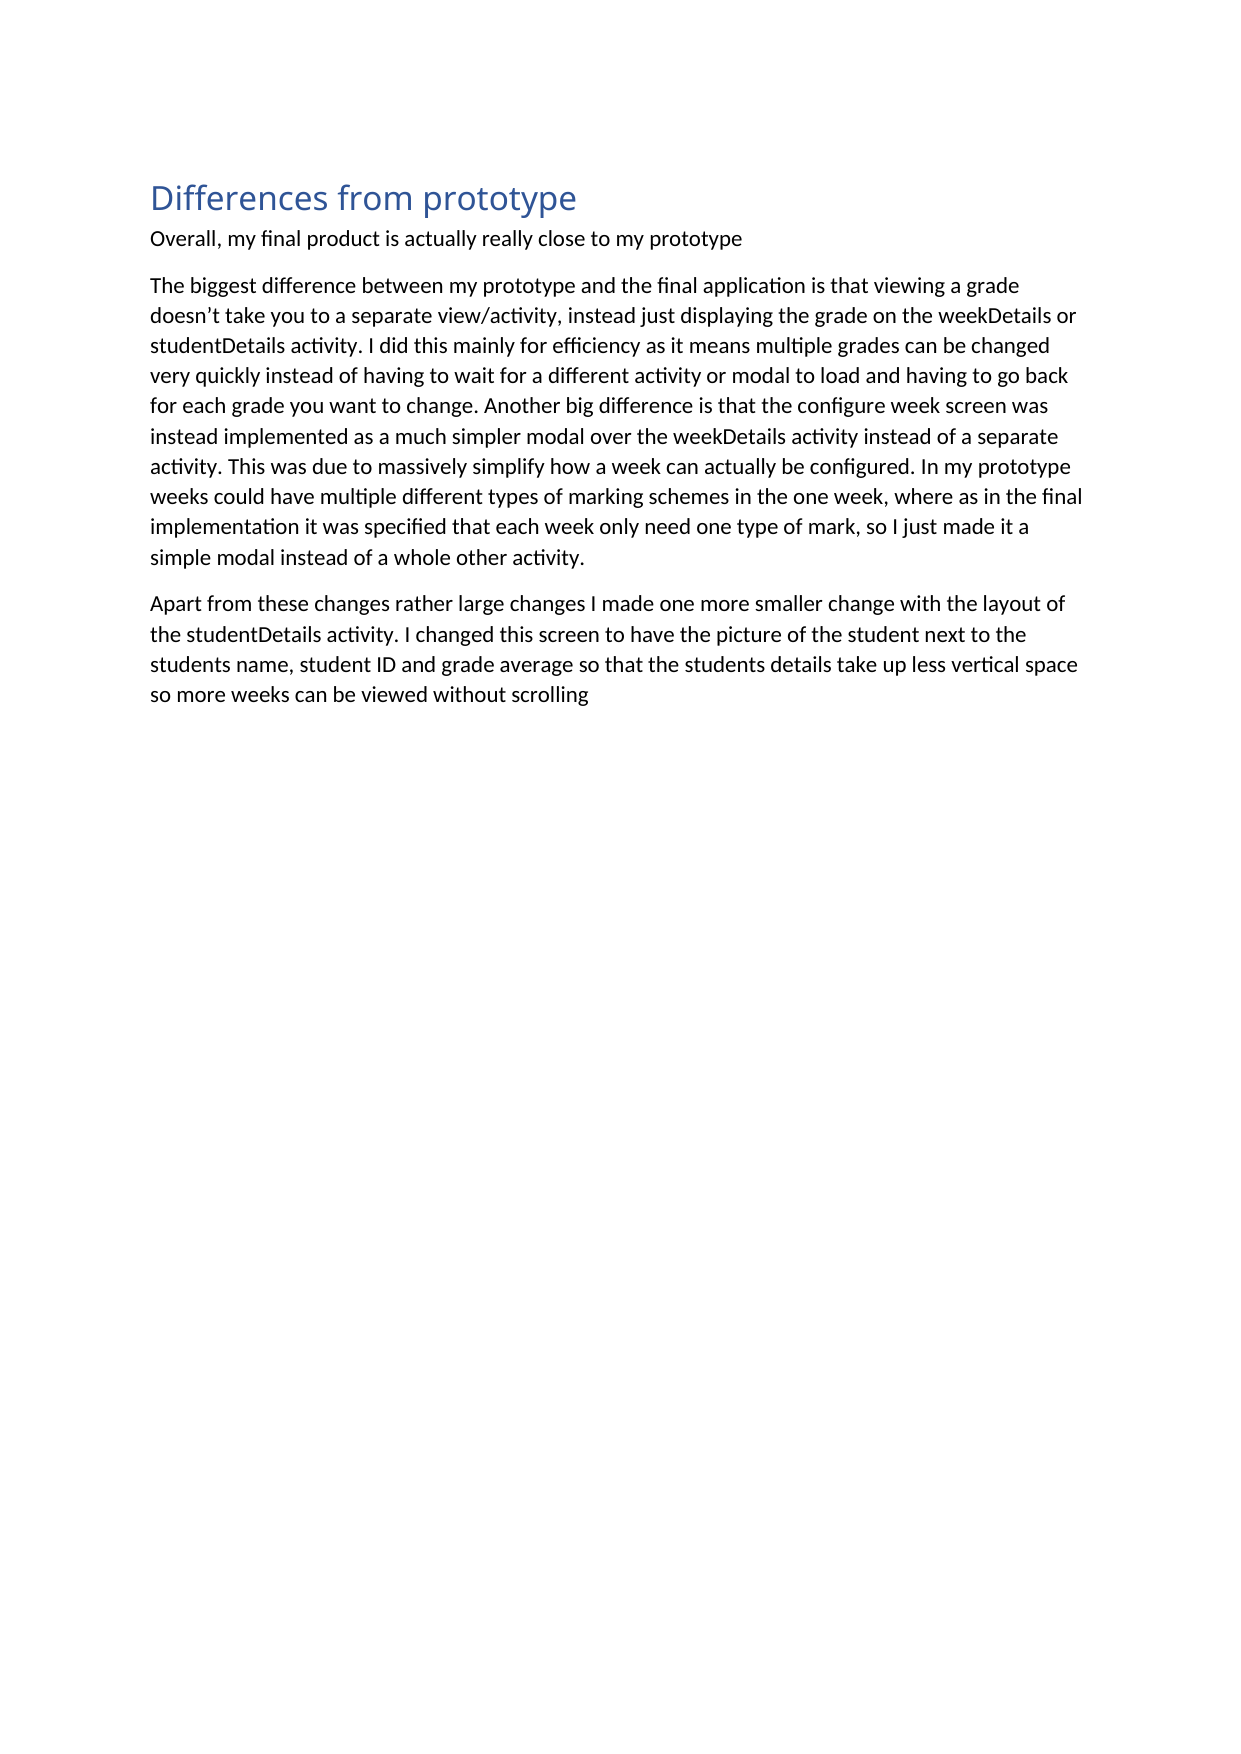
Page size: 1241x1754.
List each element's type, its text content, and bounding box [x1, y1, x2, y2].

text Overall, my final product is actually really close to my prototype [150, 224, 1090, 252]
text Apart from these changes rather large changes I made one more smaller change with the layout of the studentDetails activity. I changed this screen to have the picture of the student next to the students name, student ID and grade average so that the students details take up less vertical space so more weeks can be viewed without scrolling [150, 589, 1090, 708]
subtitle Differences from prototype [150, 175, 1090, 220]
text The biggest difference between my prototype and the final application is that viewing a grade doesn’t take you to a separate view/activity, instead just displaying the grade on the weekDetails or studentDetails activity. I did this mainly for efficiency as it means multiple grades can be changed very quickly instead of having to wait for a different activity or modal to load and having to go back for each grade you want to change. Another big difference is that the configure week screen was instead implemented as a much simpler modal over the weekDetails activity instead of a separate activity. This was due to massively simplify how a week can actually be configured. In my prototype weeks could have multiple different types of marking schemes in the one week, where as in the final implementation it was specified that each week only need one type of mark, so I just made it a simple modal instead of a whole other activity. [150, 271, 1090, 571]
